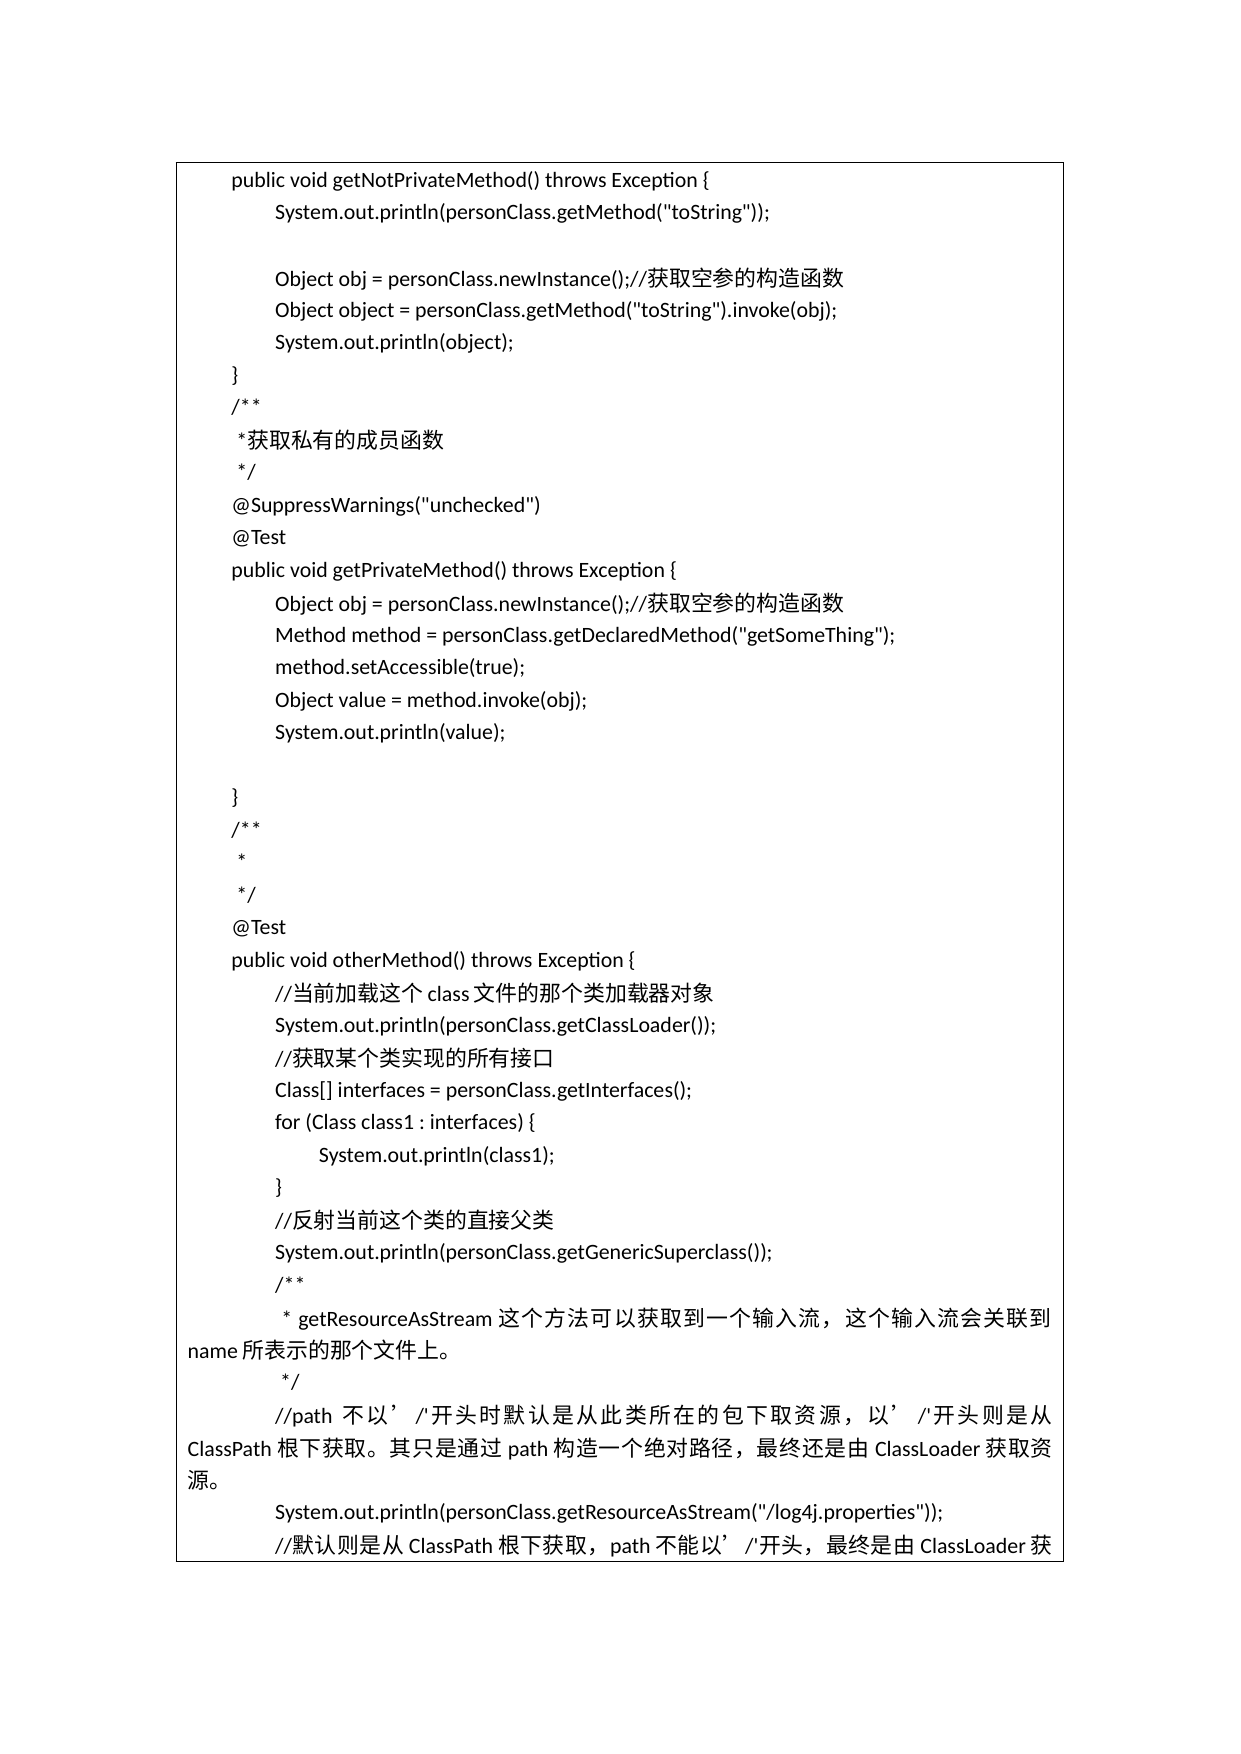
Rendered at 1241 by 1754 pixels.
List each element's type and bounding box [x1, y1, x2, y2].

table_header [177, 163, 1063, 1561]
